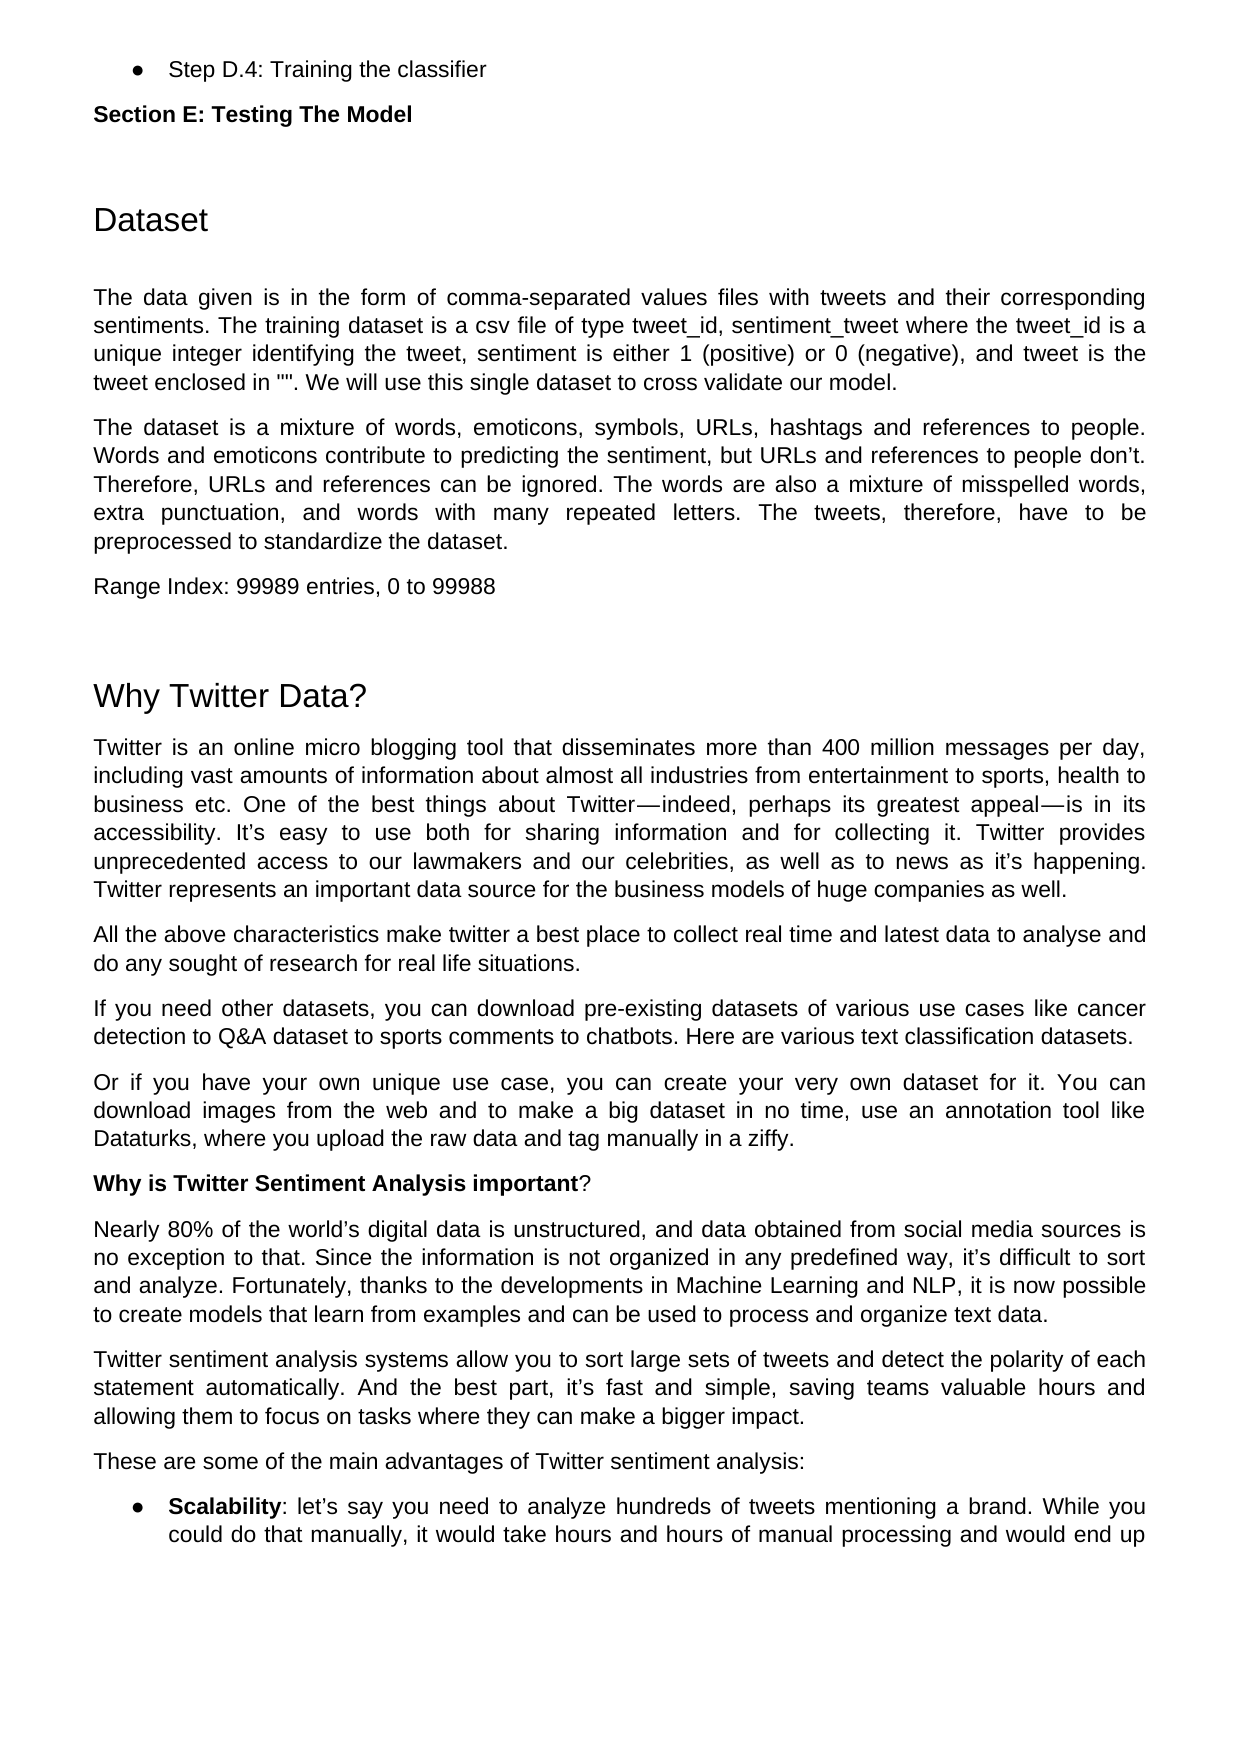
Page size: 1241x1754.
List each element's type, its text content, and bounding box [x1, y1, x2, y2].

text All the above characteristics make twitter a best place to collect real time and latest data to analyse and do any sought of research for real life situations. [93, 921, 1147, 976]
subtitle Dataset [93, 200, 1147, 238]
text Why is Twitter Sentiment Analysis important? [93, 1170, 1147, 1197]
text These are some of the main advantages of Twitter sentiment analysis: [93, 1448, 1147, 1474]
text Range Index: 99989 entries, 0 to 99988 [93, 573, 1147, 599]
text Twitter sentiment analysis systems allow you to sort large sets of tweets and detect the polarity of each statement automatically. And the best part, it’s fast and simple, saving teams valuable hours and allowing them to focus on tasks where they can make a bigger impact. [93, 1346, 1147, 1429]
text If you need other datasets, you can download pre-existing datasets of various use cases like cancer detection to Q&A dataset to sports comments to chatbots. Here are various text classification datasets. [93, 995, 1147, 1050]
text The dataset is a mixture of words, emoticons, symbols, URLs, hashtags and references to people. Words and emoticons contribute to predicting the sentiment, but URLs and references to people don’t. Therefore, URLs and references can be ignored. The words are also a mixture of misspelled words, extra punctuation, and words with many repeated letters. The tweets, therefore, have to be preprocessed to standardize the dataset. [93, 414, 1147, 554]
text Section E: Testing The Model [93, 101, 1147, 128]
text Nearly 80% of the world’s digital data is unstructured, and data obtained from social media sources is no exception to that. Since the information is not organized in any predefined way, it’s difficult to sort and analyze. Fortunately, thanks to the developments in Machine Learning and NLP, it is now possible to create models that learn from examples and can be used to process and organize text data. [93, 1216, 1147, 1327]
text The data given is in the form of comma-separated values files with tweets and their corresponding sentiments. The training dataset is a csv file of type tweet_id, sentiment_tweet where the tweet_id is a unique integer identifying the tweet, sentiment is either 1 (positive) or 0 (negative), and tweet is the tweet enclosed in "". We will use this single dataset to cross validate our model. [93, 283, 1147, 395]
text Or if you have your own unique use case, you can create your very own dataset for it. You can download images from the web and to make a big dataset in no time, use an annotation tool like Dataturks, where you upload the raw data and tag manually in a ziffy. [93, 1068, 1147, 1152]
list Step D.4: Training the classifier [131, 56, 1147, 83]
text Why Twitter Data? [93, 676, 1147, 714]
text Twitter is an online micro blogging tool that disseminates more than 400 million messages per day, including vast amounts of information about almost all industries from entertainment to sports, health to business etc. One of the best things about Twitter — indeed, perhaps its greatest appeal — is in its accessibility. It’s easy to use both for sharing information and for collecting it. Twitter provides unprecedented access to our lawmakers and our celebrities, as well as to news as it’s happening. Twitter represents an important data source for the business models of huge companies as well. [93, 734, 1147, 903]
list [131, 1493, 1147, 1548]
